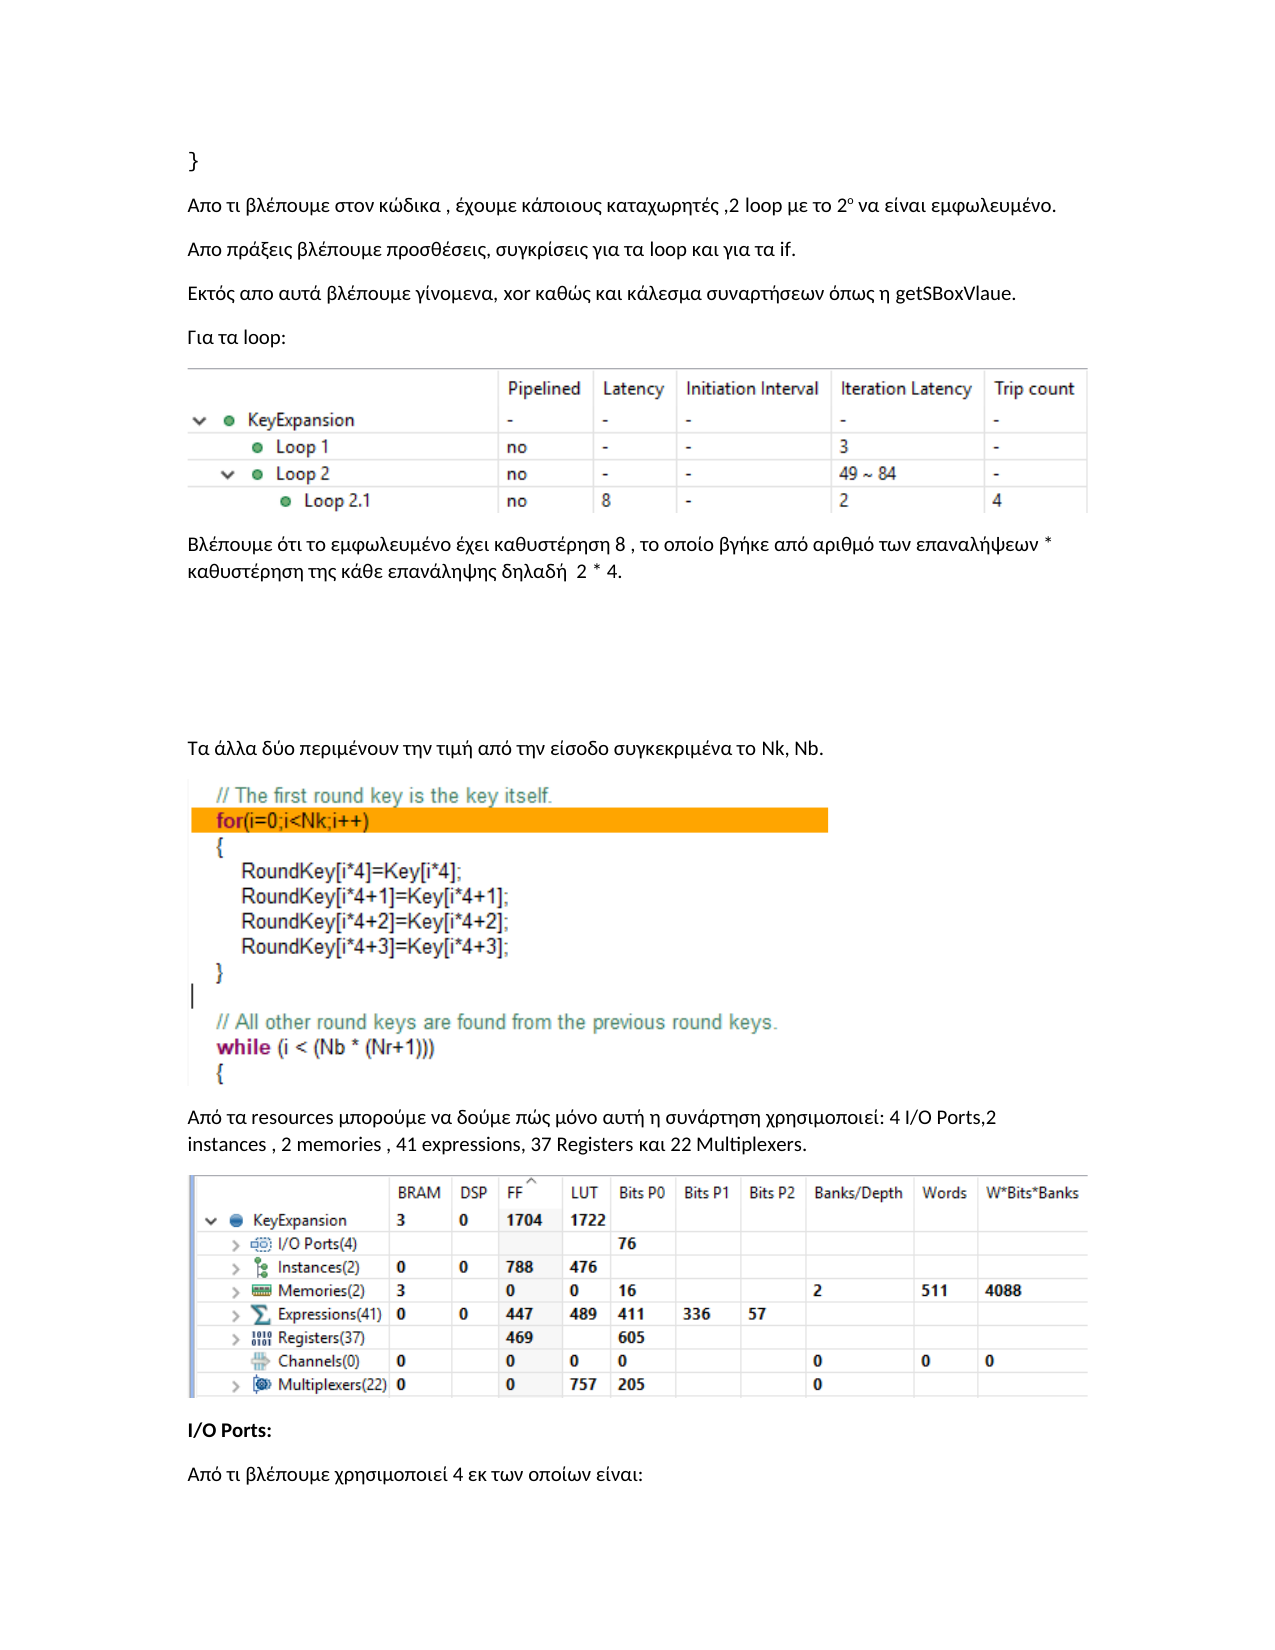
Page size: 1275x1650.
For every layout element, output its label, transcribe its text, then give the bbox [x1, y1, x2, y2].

picture [187, 368, 1088, 513]
text Απο πράξεις βλέπουμε προσθέσεις, συγκρίσεις για τα loop και για τα if. [187, 236, 1087, 262]
picture [187, 779, 829, 1086]
text Βλέπουμε ότι το εμφωλευμένο έχει καθυστέρηση 8 , το οποίο βγήκε από αριθμό των επαναλήψεων * καθυστέρηση της κάθε επανάληψης δηλαδή 2 * 4. [187, 531, 1087, 584]
text Τα άλλα δύο περιμένουν την τιμή από την είσοδο συγκεκριμένα το Nk, Nb. [187, 735, 1087, 760]
text } [187, 150, 1087, 174]
text Εκτός απο αυτά βλέπουμε γίνομενα, xor καθώς και κάλεσμα συναρτήσεων όπως η getSBoxVlaue. [187, 280, 1087, 306]
picture [187, 1175, 1088, 1398]
text I/O Ports: [187, 1417, 1087, 1442]
text Για τα loop: [187, 324, 1087, 350]
text Από τι βλέπουμε χρησιμοποιεί 4 εκ των οποίων είναι: [187, 1461, 1087, 1486]
text Απο τι βλέπουμε στον κώδικα , έχουμε κάποιους καταχωρητές ,2 loop με το 2ο να είναι εμφωλευμένο. [187, 192, 1087, 218]
text Από τα resources μπορούμε να δούμε πώς μόνο αυτή η συνάρτηση χρησιμοποιεί: 4 I/O Ports,2 instances , 2 memories , 41 expressions, 37 Registers και 22 Multiplexers. [187, 1104, 1087, 1157]
